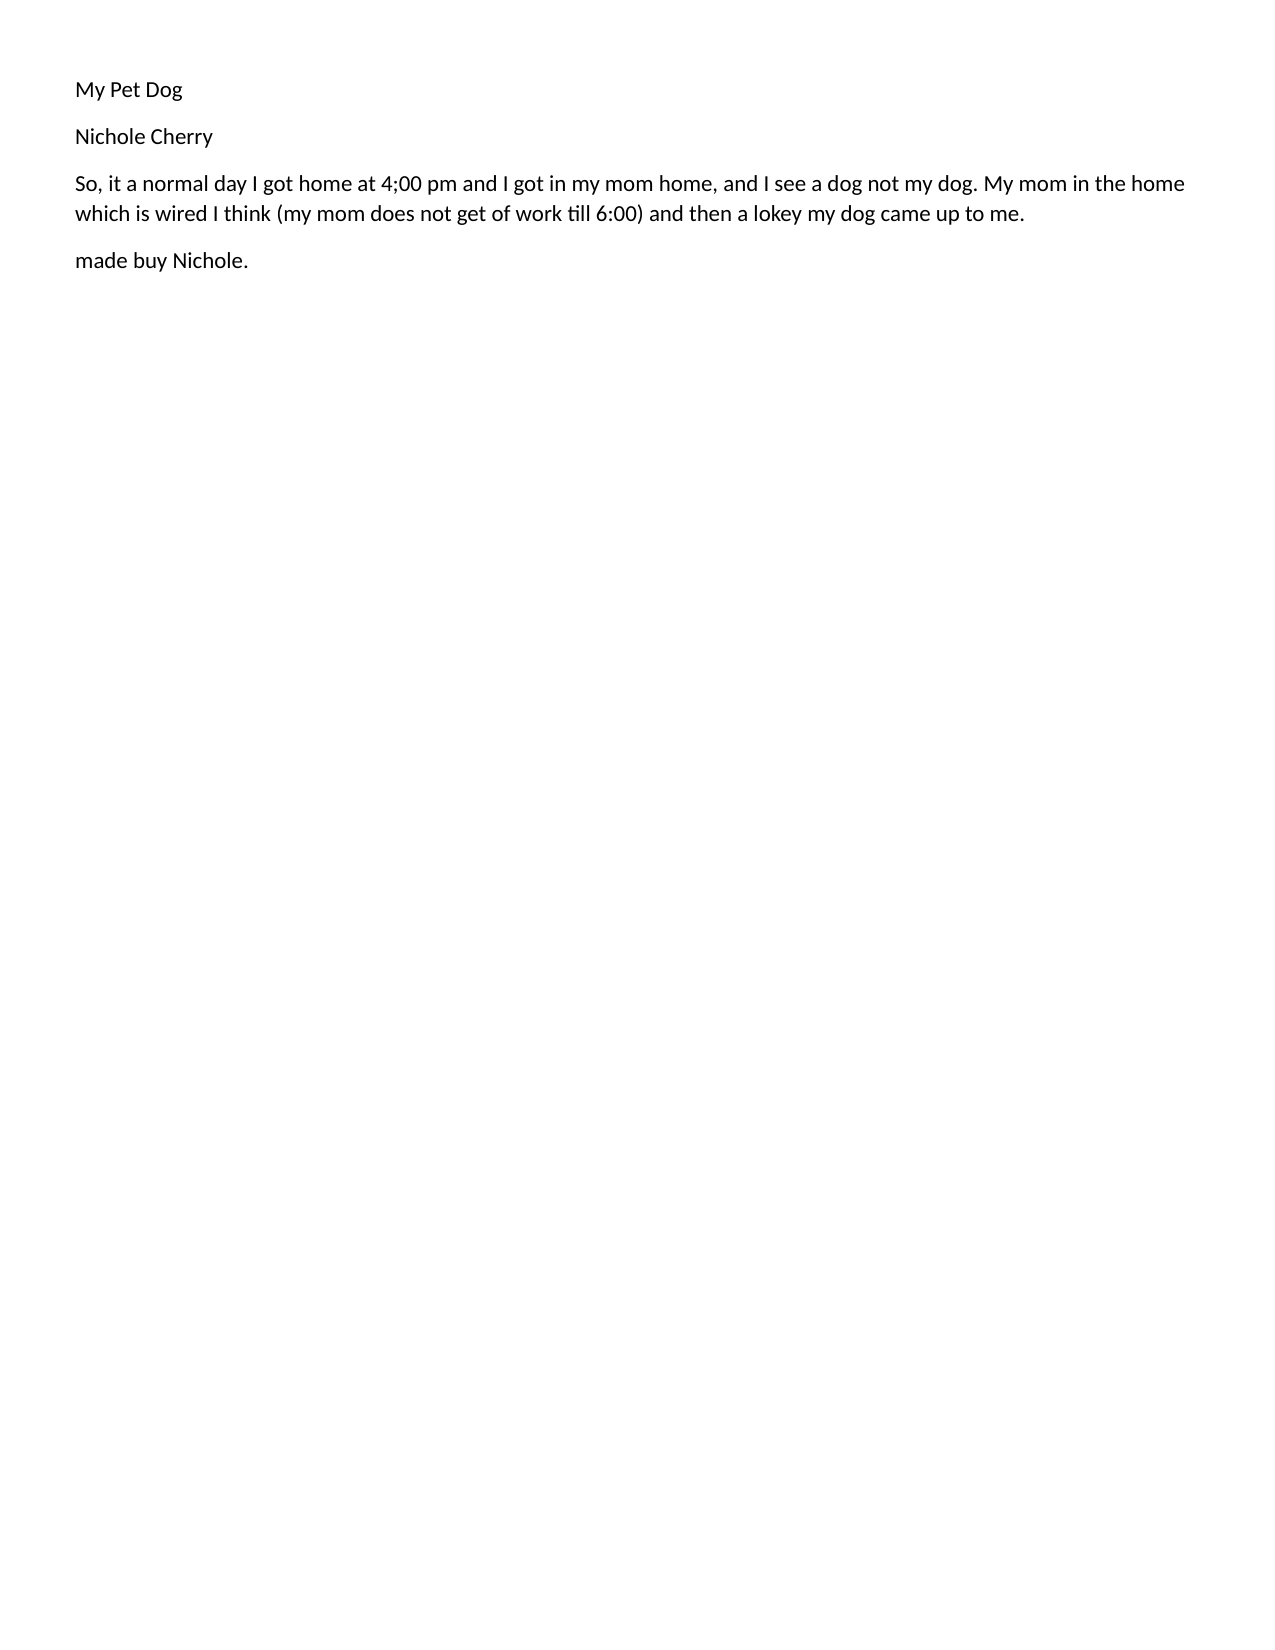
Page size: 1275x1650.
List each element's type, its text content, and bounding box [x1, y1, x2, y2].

text made buy Nichole. [75, 246, 1200, 274]
text So, it a normal day I got home at 4;00 pm and I got in my mom home, and I see a dog not my dog. My mom in the home which is wired I think (my mom does not get of work till 6:00) and then a lokey my dog came up to me. [75, 169, 1200, 227]
text My Pet Dog [75, 75, 1200, 103]
text Nichole Cherry [75, 122, 1200, 150]
